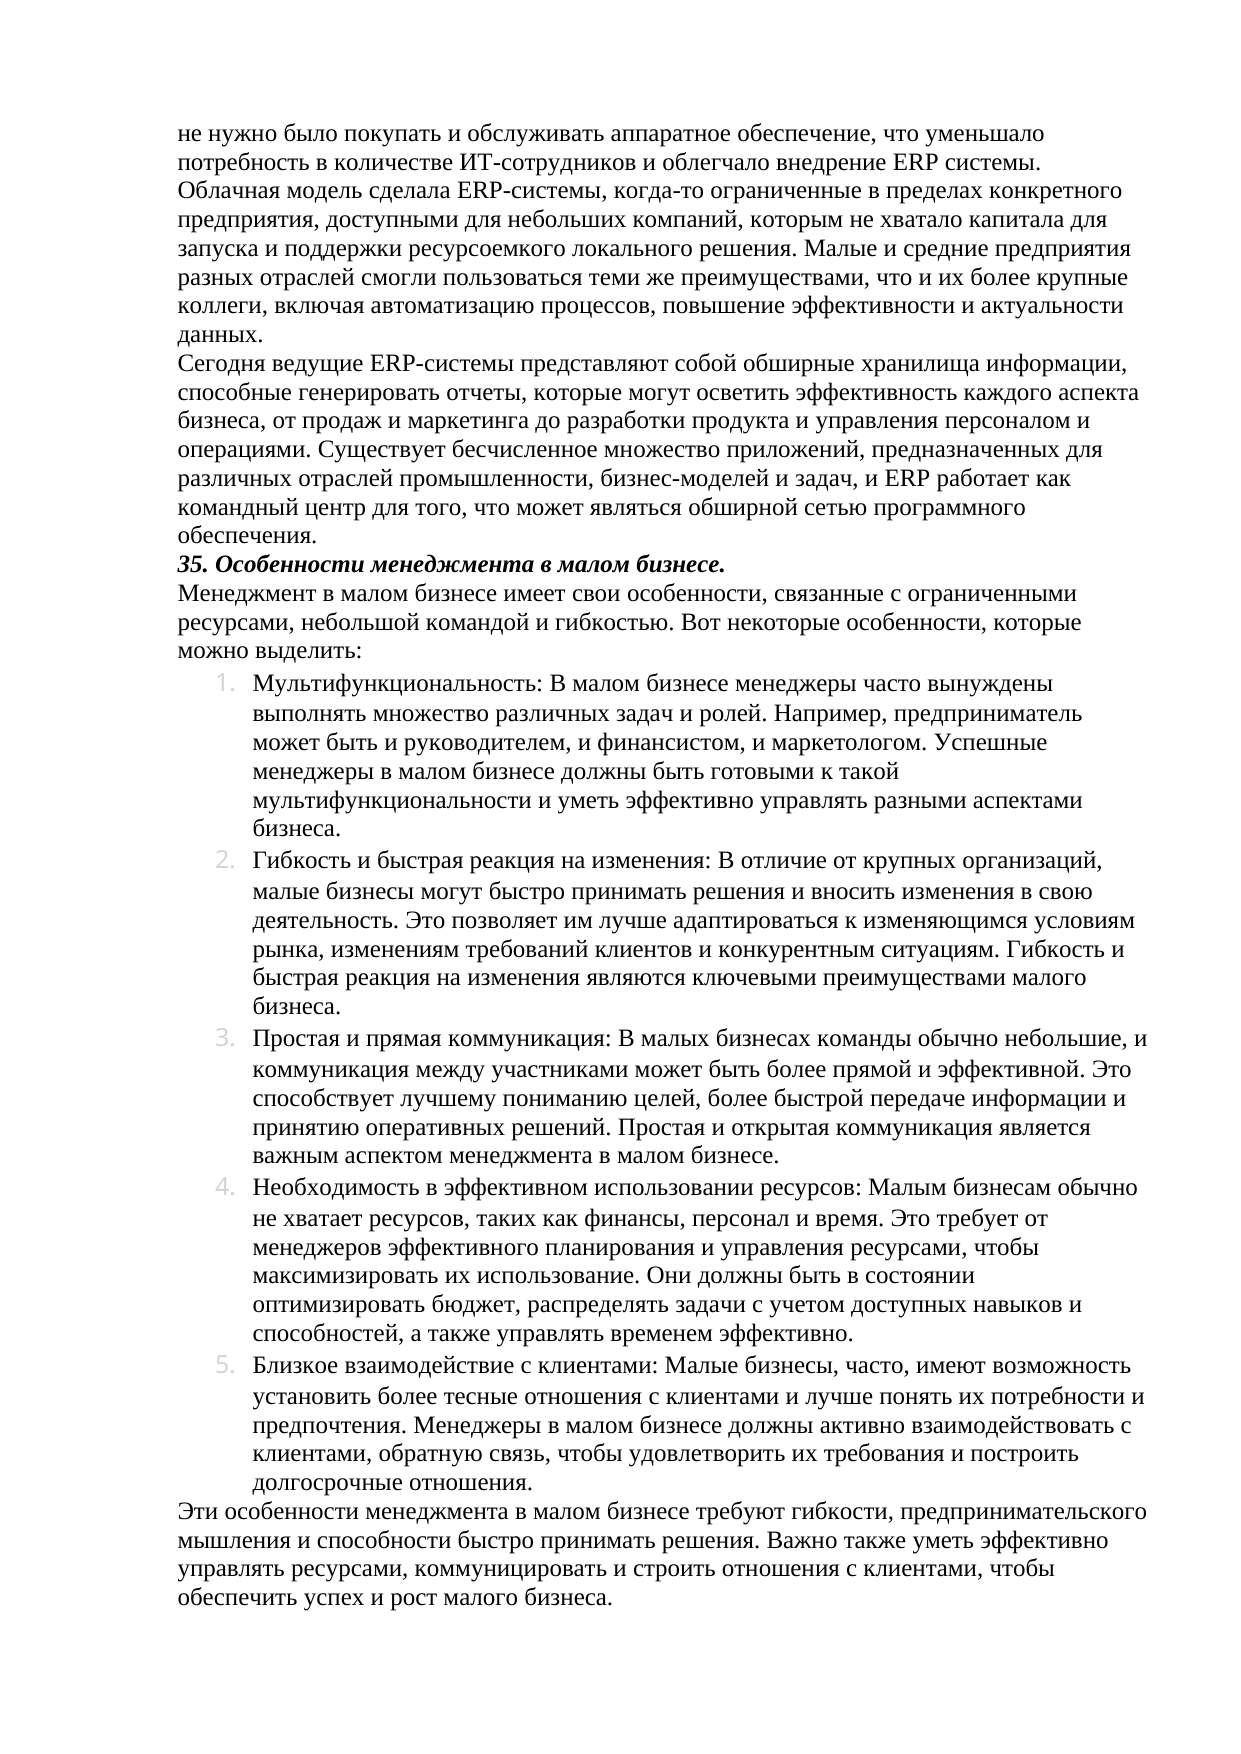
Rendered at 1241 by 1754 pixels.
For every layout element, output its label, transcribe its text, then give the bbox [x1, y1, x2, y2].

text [177, 1553, 1152, 1611]
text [177, 118, 1152, 233]
text 35. Особенности менеджмента в малом бизнесе. [177, 607, 1152, 636]
list Гибкость и быстрая реакция на изменения: В отличие от крупных организаций, малые бизнесы могут быстро принимать решения и вносить изменения в свою деятельность. Это позволяет им лучше адаптироваться к изменяющимся условиям рынка, изменениям требований клиентов и конкурентным ситуациям. Гибкость и быстрая реакция на изменения являются ключевыми преимуществами малого бизнеса. [215, 900, 1152, 1077]
list Мультифункциональность: В малом бизнесе менеджеры часто вынуждены выполнять множество различных задач и ролей. Например, предприниматель может быть и руководителем, и финансистом, и маркетологом. Успешные менеджеры в малом бизнесе должны быть готовыми к такой мультифункциональности и уметь эффективно управлять разными аспектами бизнеса. [215, 722, 1152, 900]
list Необходимость в эффективном использовании ресурсов: Малым бизнесам обычно не хватает ресурсов, таких как финансы, персонал и время. Это требует от менеджеров эффективного планирования и управления ресурсами, чтобы максимизировать их использование. Они должны быть в состоянии оптимизировать бюджет, распределять задачи с учетом доступных навыков и способностей, а также управлять временем эффективно. [215, 1227, 1152, 1404]
text Сегодня ведущие ERP-системы представляют собой обширные хранилища информации, способные генерировать отчеты, которые могут осветить эффективность каждого аспекта бизнеса, от продаж и маркетинга до разработки продукта и управления персоналом и операциями. Существует бесчисленное множество приложений, предназначенных для различных отраслей промышленности, бизнес-моделей и задач, и ERP работает как командный центр для того, что может являться обширной сетью программного обеспечения. [177, 406, 1152, 607]
text Облачная модель сделала ERP-системы, когда-то ограниченные в пределах конкретного предприятия, доступными для небольших компаний, которым не хватало капитала для запуска и поддержки ресурсоемкого локального решения. Малые и средние предприятия разных отраслей смогли пользоваться теми же преимуществами, что и их более крупные коллеги, включая автоматизацию процессов, повышение эффективности и актуальности данных. [177, 233, 1152, 406]
text Менеджмент в малом бизнесе имеет свои особенности, связанные с ограниченными ресурсами, небольшой командой и гибкостью. Вот некоторые особенности, которые можно выделить: [177, 636, 1152, 722]
list Близкое взаимодействие с клиентами: Малые бизнесы, часто, имеют возможность установить более тесные отношения с клиентами и лучше понять их потребности и предпочтения. Менеджеры в малом бизнесе должны активно взаимодействовать с клиентами, обратную связь, чтобы удовлетворить их требования и построить долгосрочные отношения. [215, 1404, 1152, 1553]
list Простая и прямая коммуникация: В малых бизнесах команды обычно небольшие, и коммуникация между участниками может быть более прямой и эффективной. Это способствует лучшему пониманию целей, более быстрой передаче информации и принятию оперативных решений. Простая и открытая коммуникация является важным аспектом менеджмента в малом бизнесе. [215, 1077, 1152, 1227]
